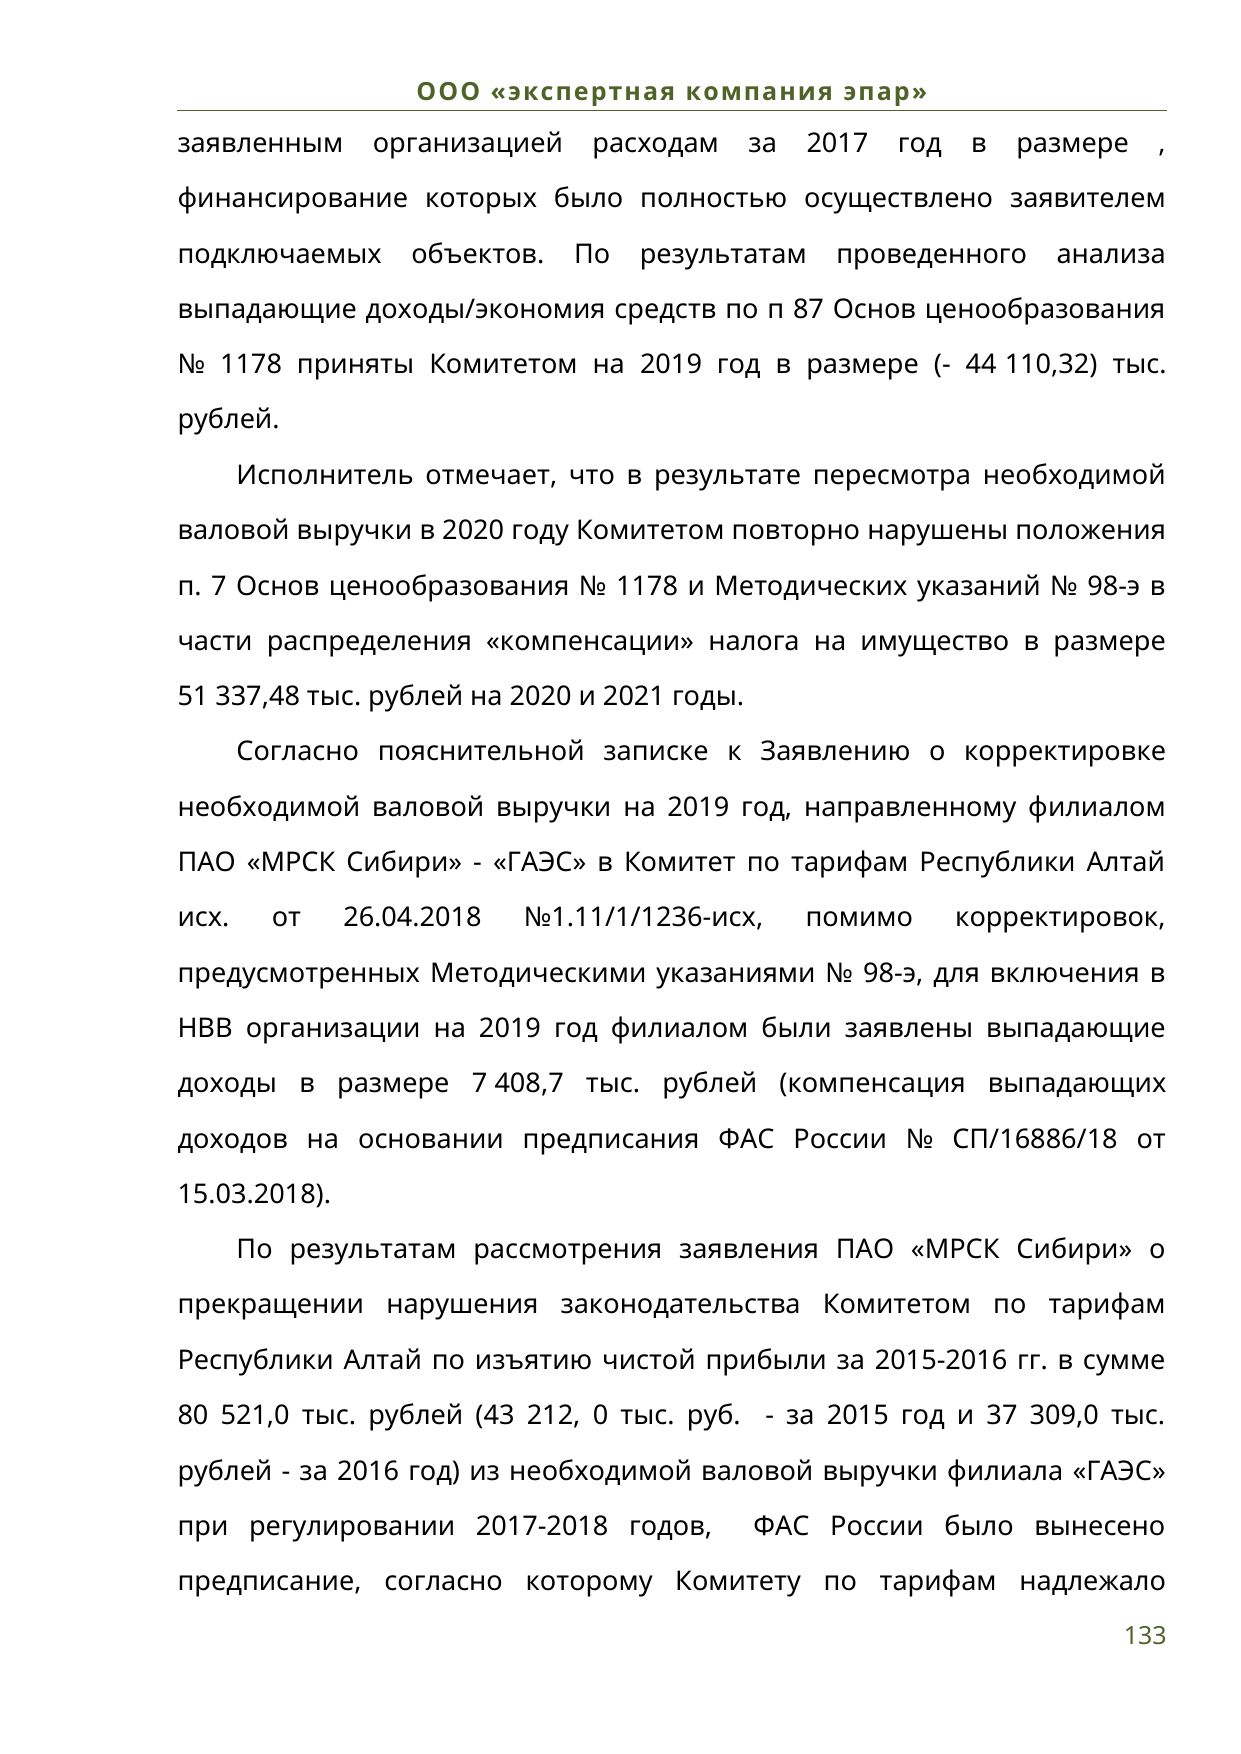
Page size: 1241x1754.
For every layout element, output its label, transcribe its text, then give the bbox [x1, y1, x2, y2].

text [177, 123, 1167, 437]
text Исполнитель отмечает, что в результате пересмотра необходимой валовой выручки в 2020 году Комитетом повторно нарушены положения п. 7 Основ ценообразования № 1178 и Методических указаний № 98-э в части распределения «компенсации» налога на имущество в размере 51 337,48 тыс. рублей на 2020 и 2021 годы. [177, 455, 1167, 713]
text Согласно пояснительной записке к Заявлению о корректировке необходимой валовой выручки на 2019 год, направленному филиалом ПАО «МРСК Сибири» - «ГАЭС» в Комитет по тарифам Республики Алтай исх. от 26.04.2018 №1.11/1/1236-исх, помимо корректировок, предусмотренных Методическими указаниями № 98-э, для включения в НВВ организации на 2019 год филиалом были заявлены выпадающие доходы в размере 7 408,7 тыс. рублей (компенсация выпадающих доходов на основании предписания ФАС России № СП/16886/18 от 15.03.2018). [177, 732, 1167, 1211]
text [177, 1230, 1167, 1598]
